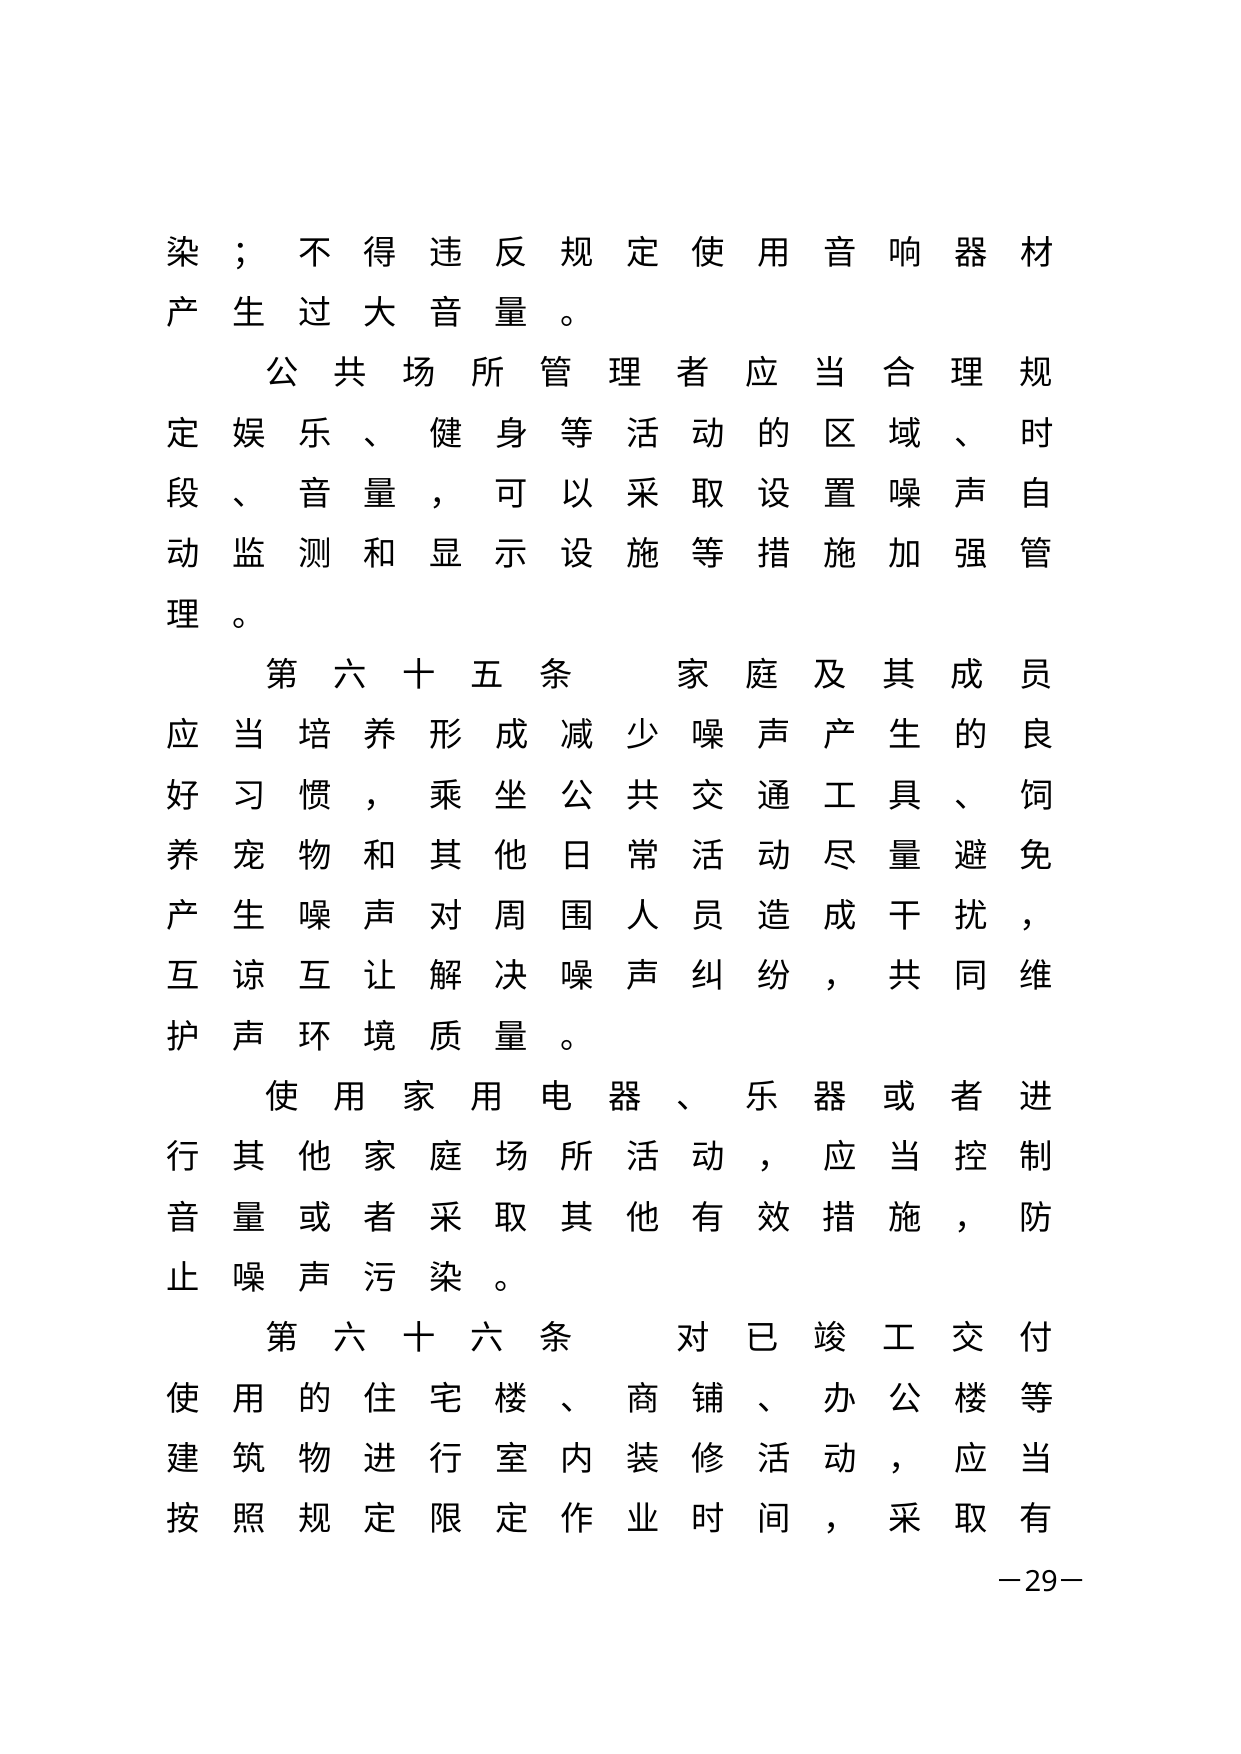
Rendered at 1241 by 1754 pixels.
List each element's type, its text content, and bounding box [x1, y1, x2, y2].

text 第六十五条 家庭及其成员应当培养形成减少噪声产生的良好习惯，乘坐公共交通工具、饲养宠物和其他日常活动尽量避免产生噪声对周围人员造成干扰，互谅互让解决噪声纠纷，共同维护声环境质量。 [167, 642, 1085, 1064]
text 使用家用电器、乐器或者进行其他家庭场所活动，应当控制音量或者采取其他有效措施，防止噪声污染。 [167, 1064, 1085, 1305]
text 公共场所管理者应当合理规定娱乐、健身等活动的区域、时段、音量，可以采取设置噪声自动监测和显示设施等措施加强管理。 [167, 340, 1085, 642]
text 第六十六条 对已竣工交付使用的住宅楼、商铺、办公楼等建筑物进行室内装修活动，应当按照规定限定作业时间，采取有效措施，防止、减轻噪声污染。 [167, 1305, 1085, 1546]
text 在街道、广场、公园等公共场所组织或者开展娱乐、健身等活动，应当遵守公共场所管理者有关活动区域、时段、音量等规定，采取有效措施，防止噪声污染；不得违反规定使用音响器材产生过大音量。 [167, 219, 1085, 340]
